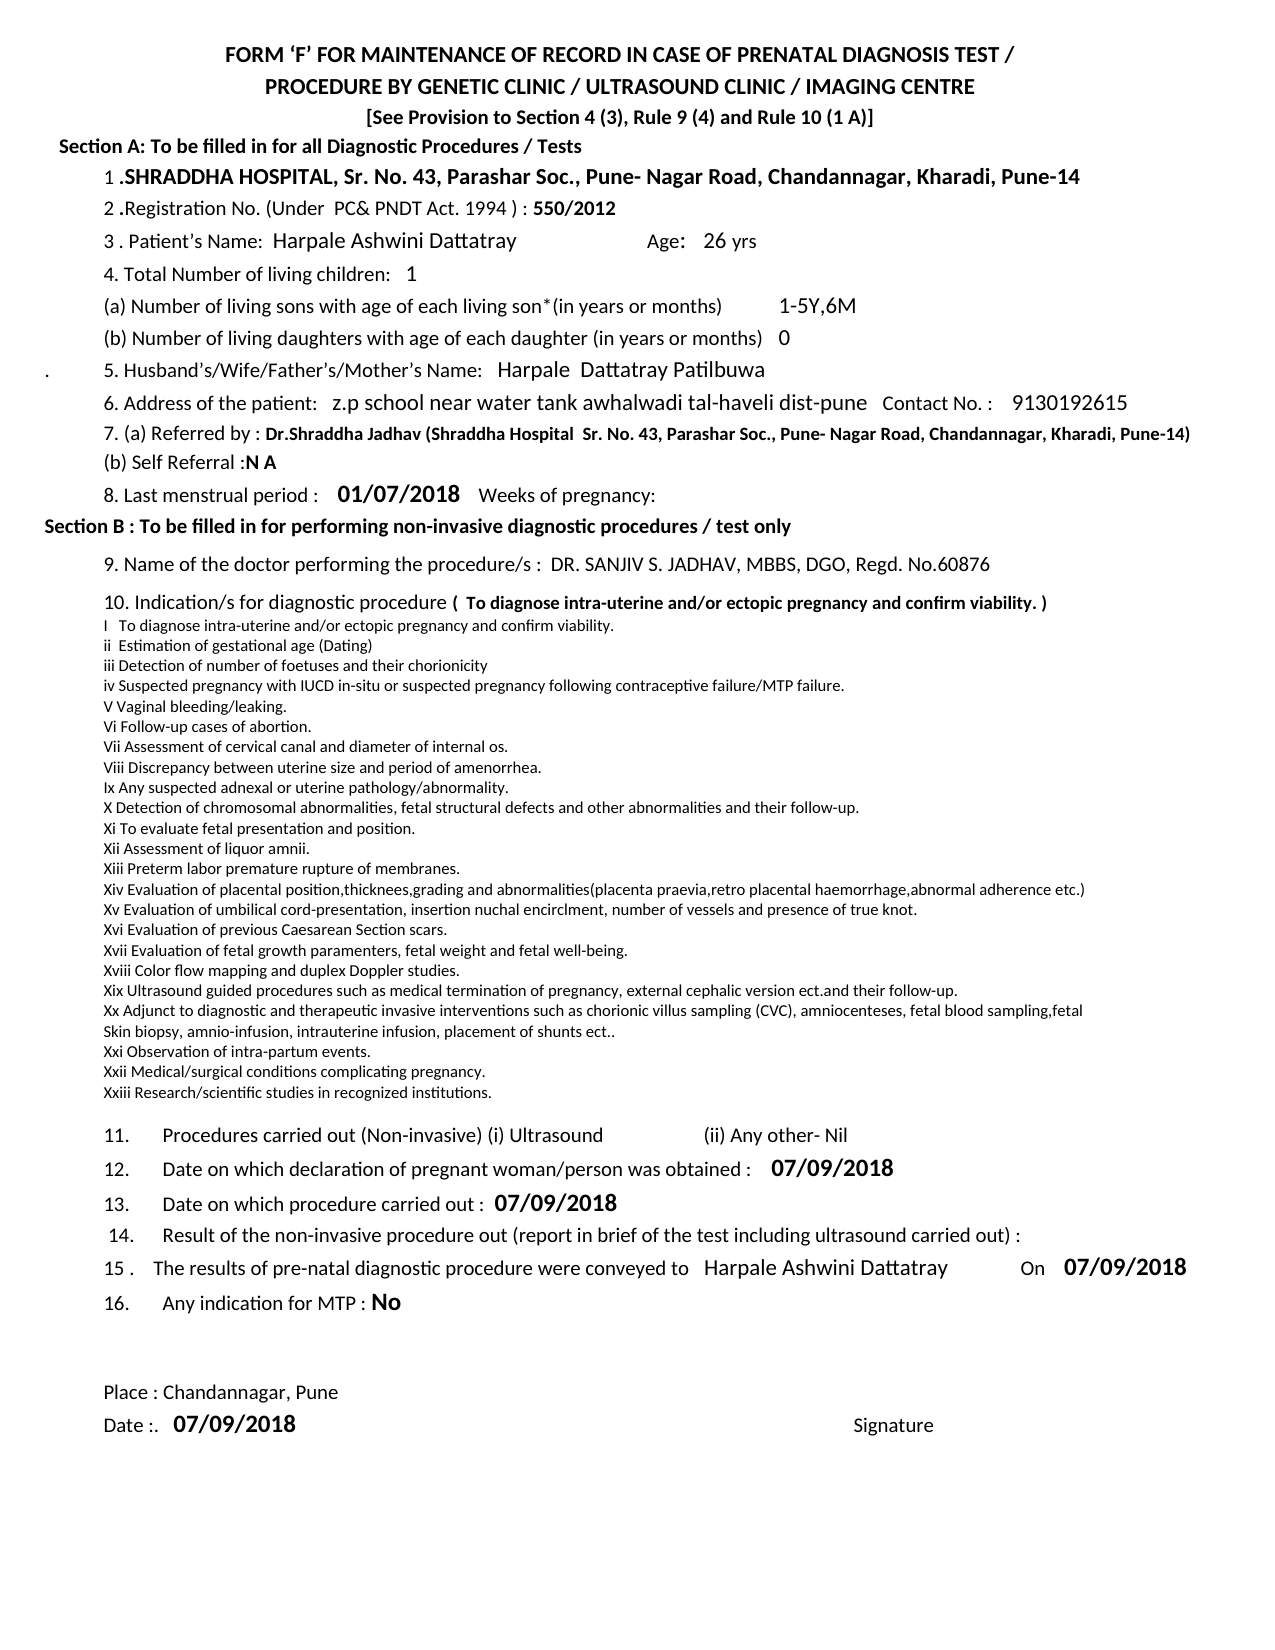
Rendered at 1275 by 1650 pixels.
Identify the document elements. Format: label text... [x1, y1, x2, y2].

text 12. Date on which declaration of pregnant woman/person was obtained : [0, 1152, 1275, 1182]
text Xxiii Research/scientific studies in recognized institutions. [0, 1082, 1275, 1102]
text 10. Indication/s for diagnostic procedure ( To diagnose intra-uterine and/or ectopic pregnancy and confirm viability. ) [75, 589, 1255, 615]
text Xviii Color flow mapping and duplex Doppler studies. [0, 960, 1275, 980]
text Xix Ultrasound guided procedures such as medical termination of pregnancy, external cephalic version ect.and their follow-up. [0, 980, 1275, 1001]
text Vi Follow-up cases of abortion. [0, 716, 1196, 737]
text Xv Evaluation of umbilical cord-presentation, insertion nuchal encirclment, number of vessels and presence of true knot. [0, 899, 1275, 919]
text 2 .Registration No. (Under PC& PNDT Act. 1994 ) : 550/2012 [44, 195, 1196, 220]
text Xxii Medical/surgical conditions complicating pregnancy. [0, 1062, 1275, 1082]
text 16. Any indication for MTP : No [0, 1286, 1275, 1316]
text Xvii Evaluation of fetal growth paramenters, fetal weight and fetal well-being. [0, 940, 1275, 960]
text . 5. Husband’s/Wife/Father’s/Mother’s Name: [44, 355, 1255, 383]
text iii Detection of number of foetuses and their chorionicity [0, 655, 1196, 676]
text Xiii Preterm labor premature rupture of membranes. [0, 858, 1196, 879]
text Xii Assessment of liquor amnii. [0, 838, 1196, 858]
text Skin biopsy, amnio-infusion, intrauterine infusion, placement of shunts ect.. [0, 1021, 1275, 1041]
text 15 . The results of pre-natal diagnostic procedure were conveyed to On [0, 1251, 1275, 1281]
text 9. Name of the doctor performing the procedure/s : DR. SANJIV S. JADHAV, MBBS, DGO, Regd. No.60876 [0, 551, 1255, 577]
text Xi To evaluate fetal presentation and position. [0, 818, 1196, 838]
text iv Suspected pregnancy with IUCD in-situ or suspected pregnancy following contraceptive failure/MTP failure. [0, 676, 1196, 696]
text [See Provision to Section 4 (3), Rule 9 (4) and Rule 10 (1 A)] [44, 104, 1196, 129]
text (b) Self Referral :N A [44, 449, 1255, 474]
text (b) Number of living daughters with age of each daughter (in years or months) [44, 323, 1255, 351]
text V Vaginal bleeding/leaking. [0, 696, 1196, 716]
text ii Estimation of gestational age (Dating) [0, 635, 1196, 655]
text 13. Date on which procedure carried out : [0, 1187, 1275, 1217]
text Xiv Evaluation of placental position,thicknees,grading and abnormalities(placenta praevia,retro placental haemorrhage,abnormal adherence etc.) [0, 879, 1275, 899]
text Date :. Signature [0, 1408, 1275, 1439]
text Section A: To be filled in for all Diagnostic Procedures / Tests [44, 133, 1196, 159]
text 4. Total Number of living children: [44, 259, 1196, 287]
text Xvi Evaluation of previous Caesarean Section scars. [0, 919, 1275, 940]
text (a) Number of living sons with age of each living son*(in years or months) [44, 291, 1255, 319]
text FORM ‘F’ FOR MAINTENANCE OF RECORD IN CASE OF PRENATAL DIAGNOSIS TEST / [44, 40, 1196, 68]
text Xxi Observation of intra-partum events. [103, 1041, 1275, 1062]
text X Detection of chromosomal abnormalities, fetal structural defects and other abnormalities and their follow-up. [0, 798, 1196, 818]
text Place : Chandannagar, Pune [0, 1379, 1275, 1405]
text 14. Result of the non-invasive procedure out (report in brief of the test including ultrasound carried out) : [103, 1222, 1226, 1247]
text 7. (a) Referred by : Dr.Shraddha Jadhav (Shraddha Hospital Sr. No. 43, Parashar Soc., Pune- Nagar Road, Chandannagar, Kharadi, Pune-14) [44, 420, 1255, 445]
text PROCEDURE BY GENETIC CLINIC / ULTRASOUND CLINIC / IMAGING CENTRE [44, 72, 1196, 100]
text Vii Assessment of cervical canal and diameter of internal os. [0, 737, 1196, 757]
text 1 .SHRADDHA HOSPITAL, Sr. No. 43, Parashar Soc., Pune- Nagar Road, Chandannagar, Kharadi, Pune-14 [44, 162, 1196, 191]
text Ix Any suspected adnexal or uterine pathology/abnormality. [0, 777, 1196, 798]
text 8. Last menstrual period : Weeks of pregnancy: [44, 478, 1255, 509]
text 11. Procedures carried out (Non-invasive) (i) Ultrasound (ii) Any other- Nil [0, 1123, 1275, 1148]
text Xx Adjunct to diagnostic and therapeutic invasive interventions such as chorionic villus sampling (CVC), amniocenteses, fetal blood sampling,fetal [0, 1001, 1275, 1021]
text Section B : To be filled in for performing non-invasive diagnostic procedures / test only [44, 513, 1255, 538]
text 3 . Patient’s Name: Age: yrs [44, 224, 1166, 254]
text 6. Address of the patient: Contact No. : [103, 388, 1255, 416]
text I To diagnose intra-uterine and/or ectopic pregnancy and confirm viability. [75, 615, 1255, 635]
text Viii Discrepancy between uterine size and period of amenorrhea. [0, 757, 1196, 777]
